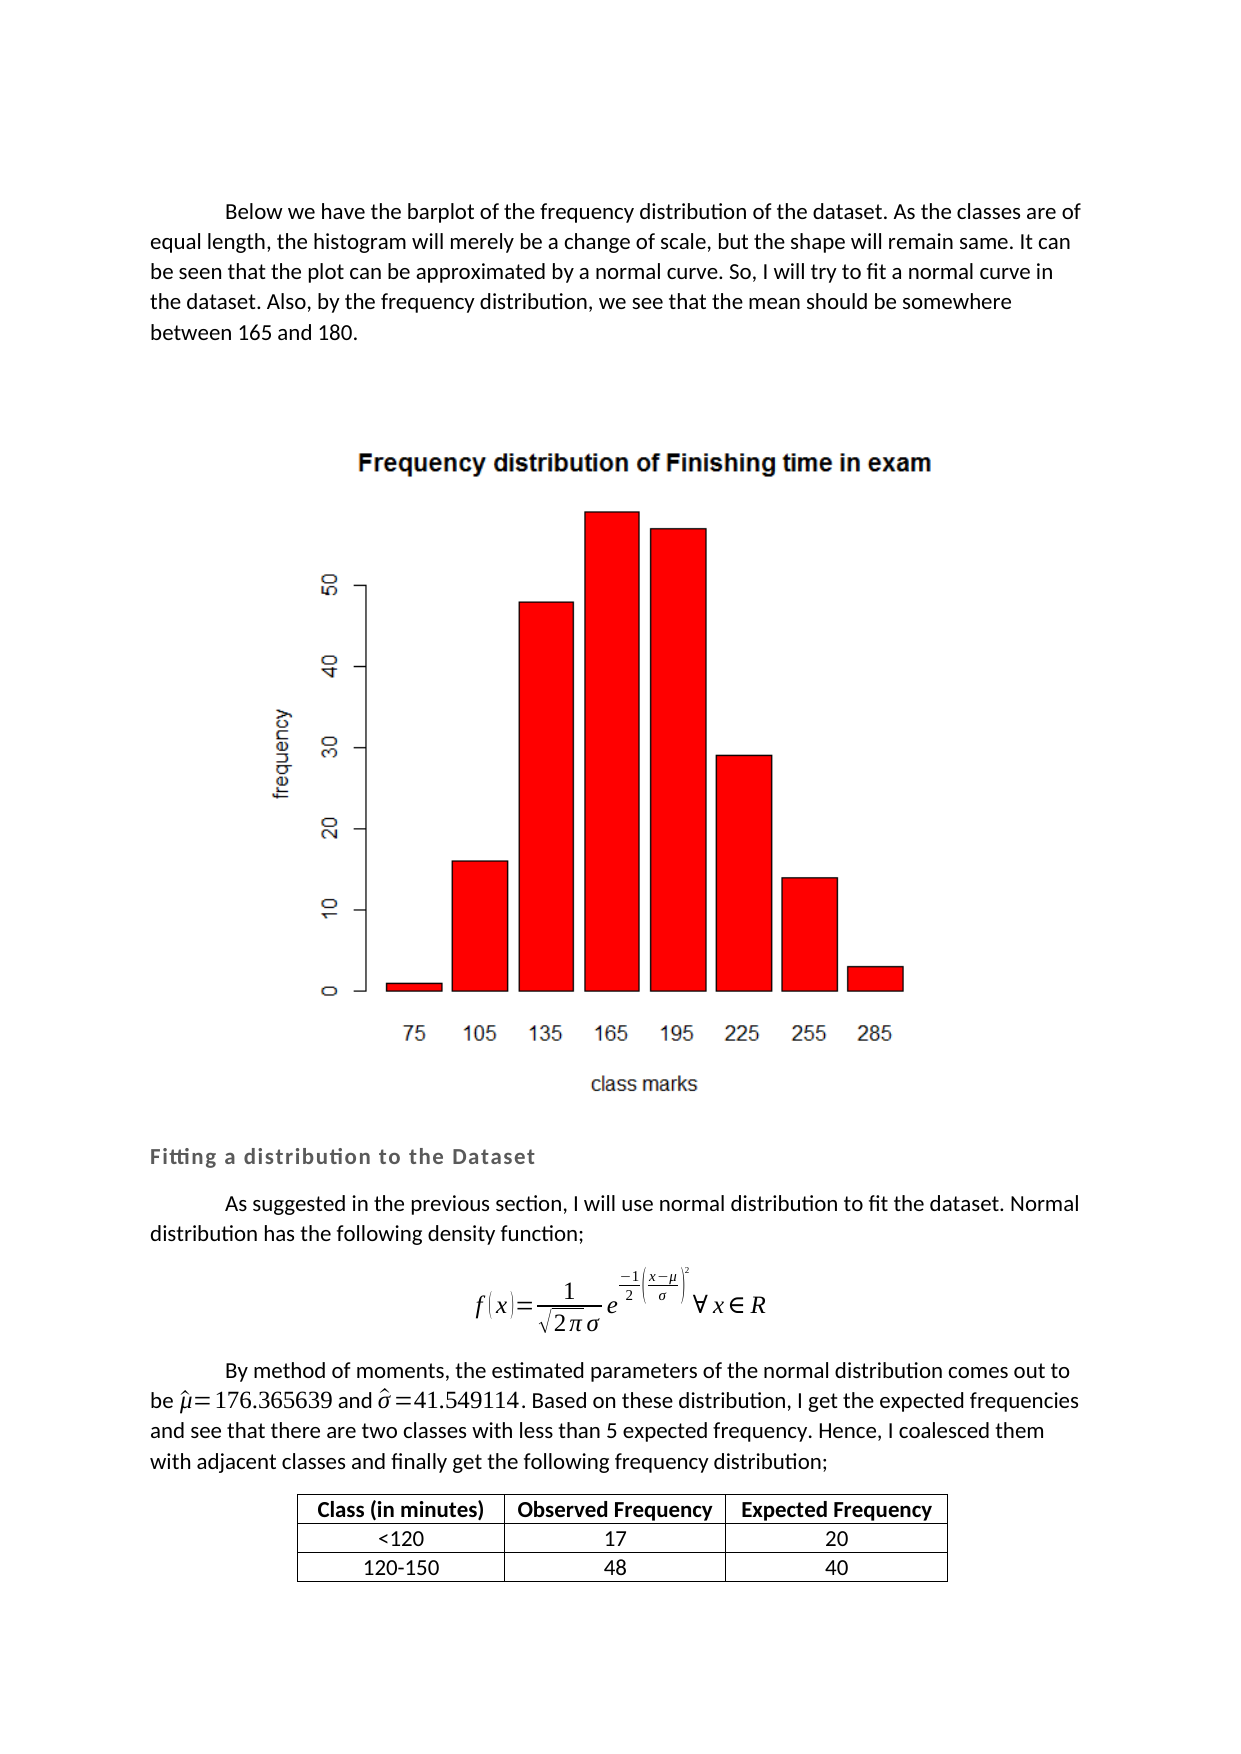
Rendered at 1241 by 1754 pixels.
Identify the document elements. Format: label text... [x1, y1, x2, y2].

text Below we have the barplot of the frequency distribution of the dataset. As the classes are of equal length, the histogram will merely be a change of scale, but the shape will remain same. It can be seen that the plot can be approximated by a normal curve. So, I will try to fit a normal curve in the dataset. Also, by the frequency distribution, we see that the mean should be somewhere between 165 and 180. [150, 197, 1090, 346]
table_cell 48 [505, 1553, 725, 1581]
table_header Expected Frequency [726, 1495, 947, 1523]
text As suggested in the previous section, I will use normal distribution to fit the dataset. Normal distribution has the following density function; [150, 1189, 1090, 1247]
table_cell <120 [298, 1524, 504, 1552]
table_cell 20 [726, 1524, 947, 1552]
text By method of moments, the estimated parameters of the normal distribution comes out to be and . Based on these distribution, I get the expected frequencies and see that there are two classes with less than 5 expected frequency. Hence, I coalesced them with adjacent classes and finally get the following frequency distribution; [150, 1356, 1090, 1475]
table_header Observed Frequency [505, 1495, 725, 1523]
table_cell 120-150 [298, 1553, 504, 1581]
table_cell 40 [726, 1553, 947, 1581]
picture [265, 411, 975, 1122]
table_cell 17 [505, 1524, 725, 1552]
table_header Class (in minutes) [298, 1495, 504, 1523]
